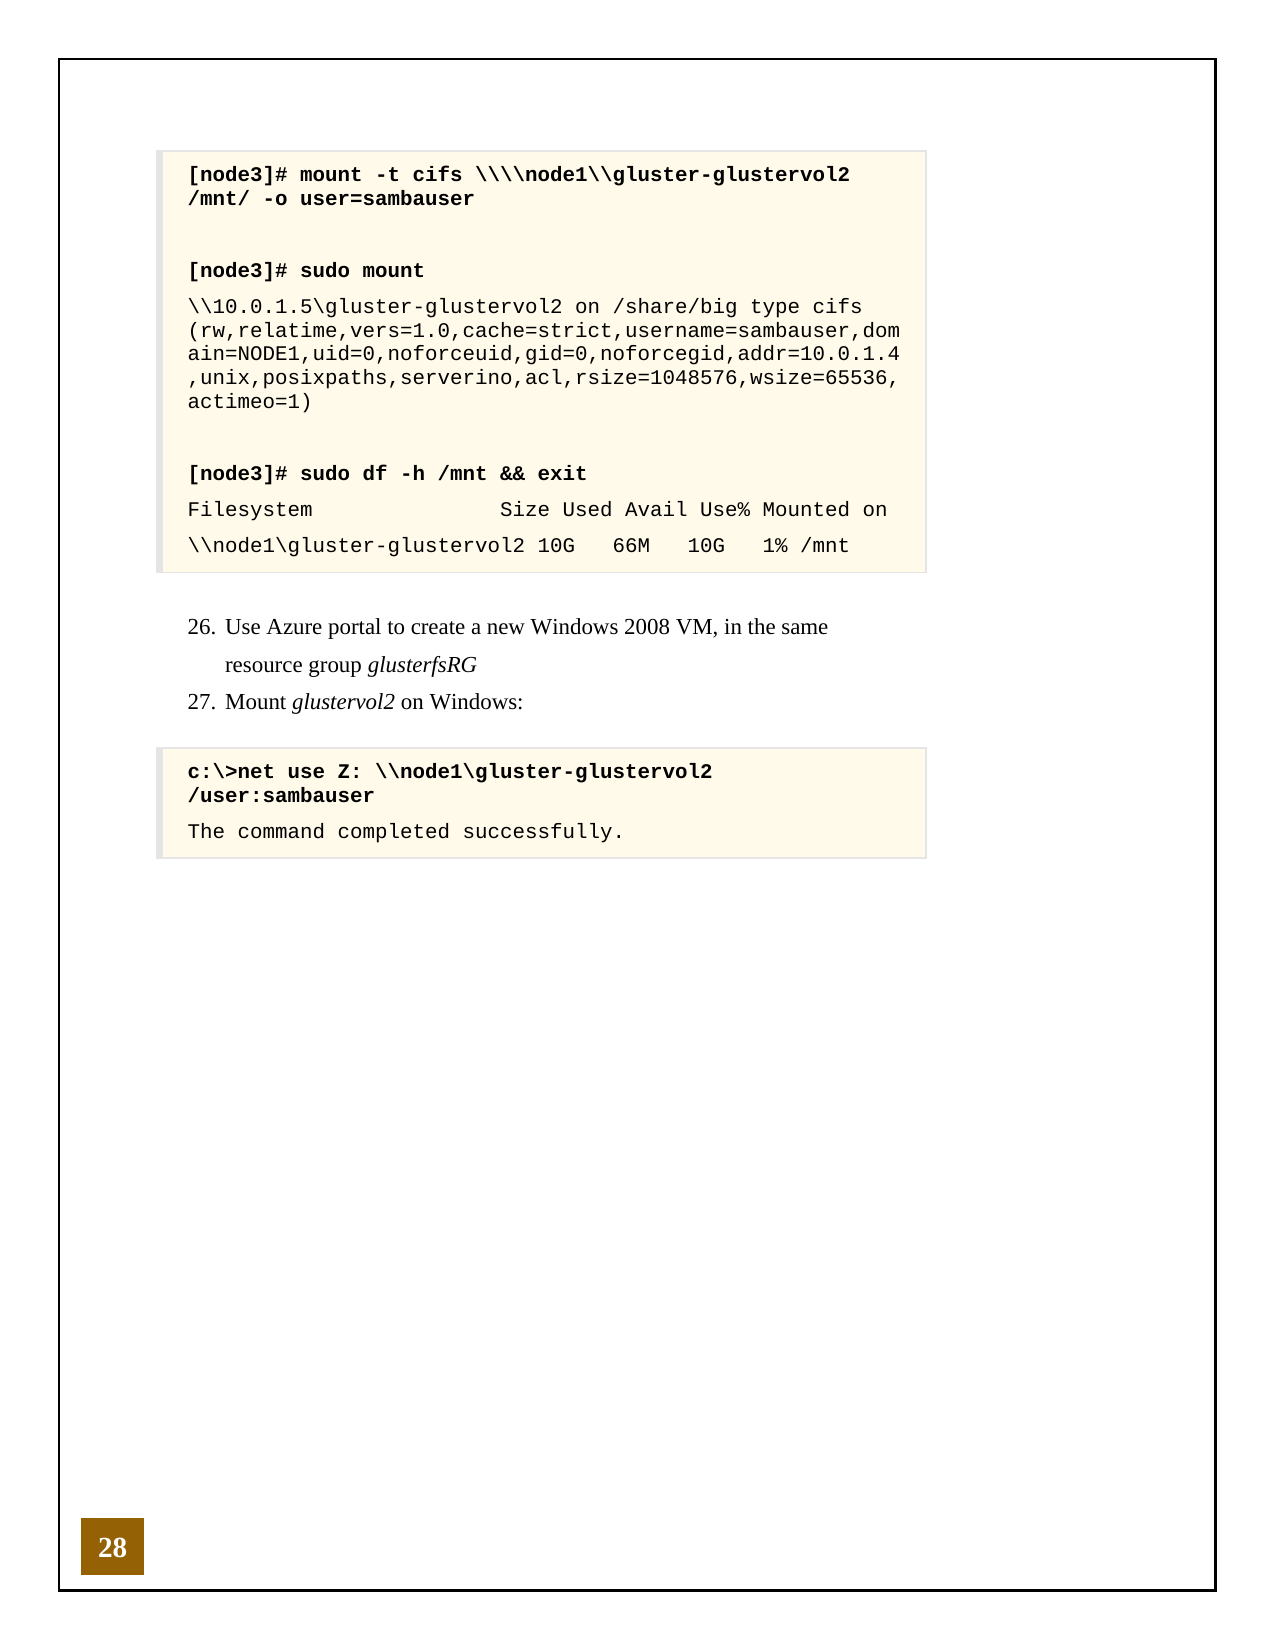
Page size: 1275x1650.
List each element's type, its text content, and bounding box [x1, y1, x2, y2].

text [node3]# mount -t cifs \\\\node1\\gluster-glustervol2 /mnt/ -o user=sambauser [163, 152, 925, 210]
text c:\>net use Z: \\node1\gluster-glustervol2 /user:sambauser [163, 749, 925, 807]
text The command completed successfully. [163, 807, 925, 857]
text [node3]# sudo mount [163, 246, 925, 282]
text Filesystem Size Used Avail Use% Mounted on [163, 485, 925, 521]
text \\node1\gluster-glustervol2 10G 66M 10G 1% /mnt [163, 521, 925, 572]
text \\10.0.1.5\gluster-glustervol2 on /share/big type cifs (rw,relatime,vers=1.0,cache=strict,username=sambauser,domain=NODE1,uid=0,noforceuid,gid=0,noforcegid,addr=10.0.1.4,unix,posixpaths,serverino,acl,rsize=1048576,wsize=65536,actimeo=1) [163, 282, 925, 413]
text [node3]# sudo df -h /mnt && exit [163, 449, 925, 485]
list Use Azure portal to create a new Windows 2008 VM, in the same resource group glusterfsRG [187, 602, 900, 677]
list Mount glustervol2 on Windows: [187, 677, 900, 715]
